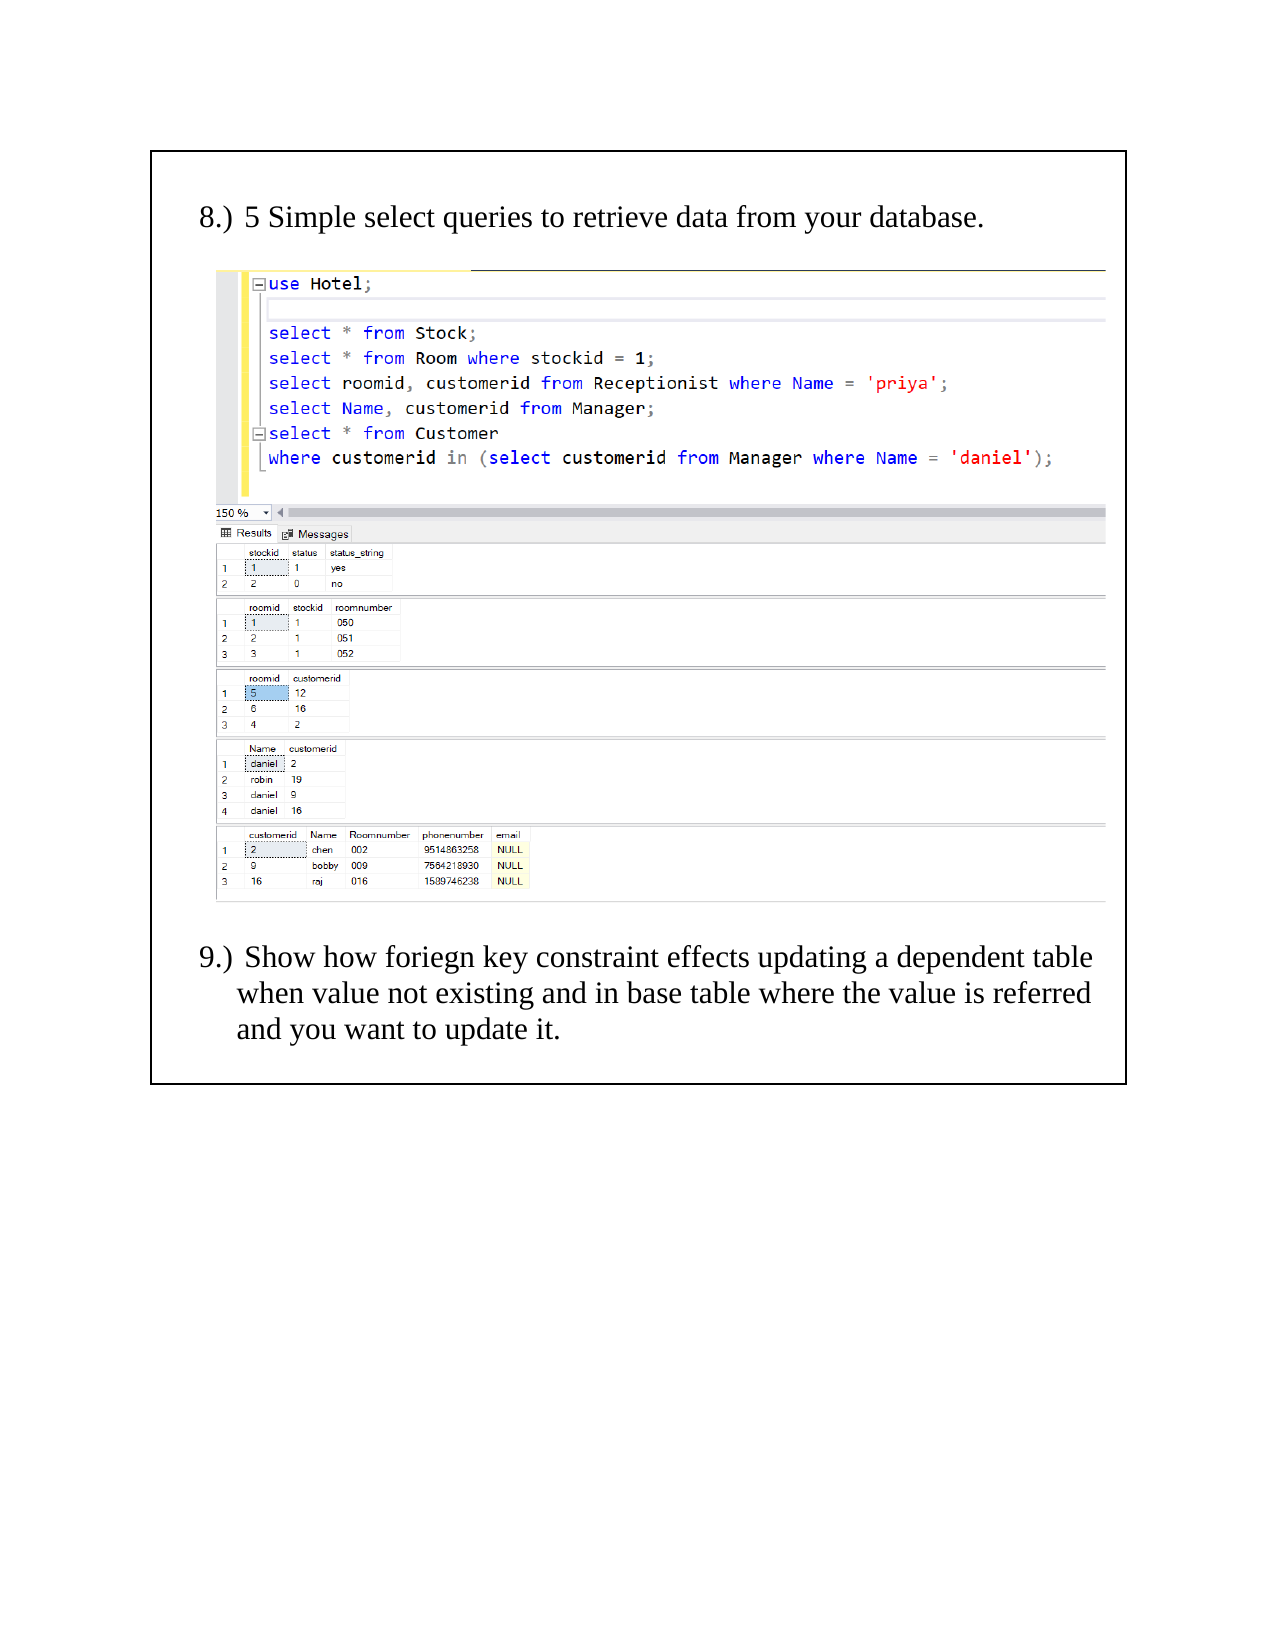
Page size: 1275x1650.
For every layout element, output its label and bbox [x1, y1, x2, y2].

picture [216, 270, 1106, 903]
table_header [152, 152, 1125, 1083]
